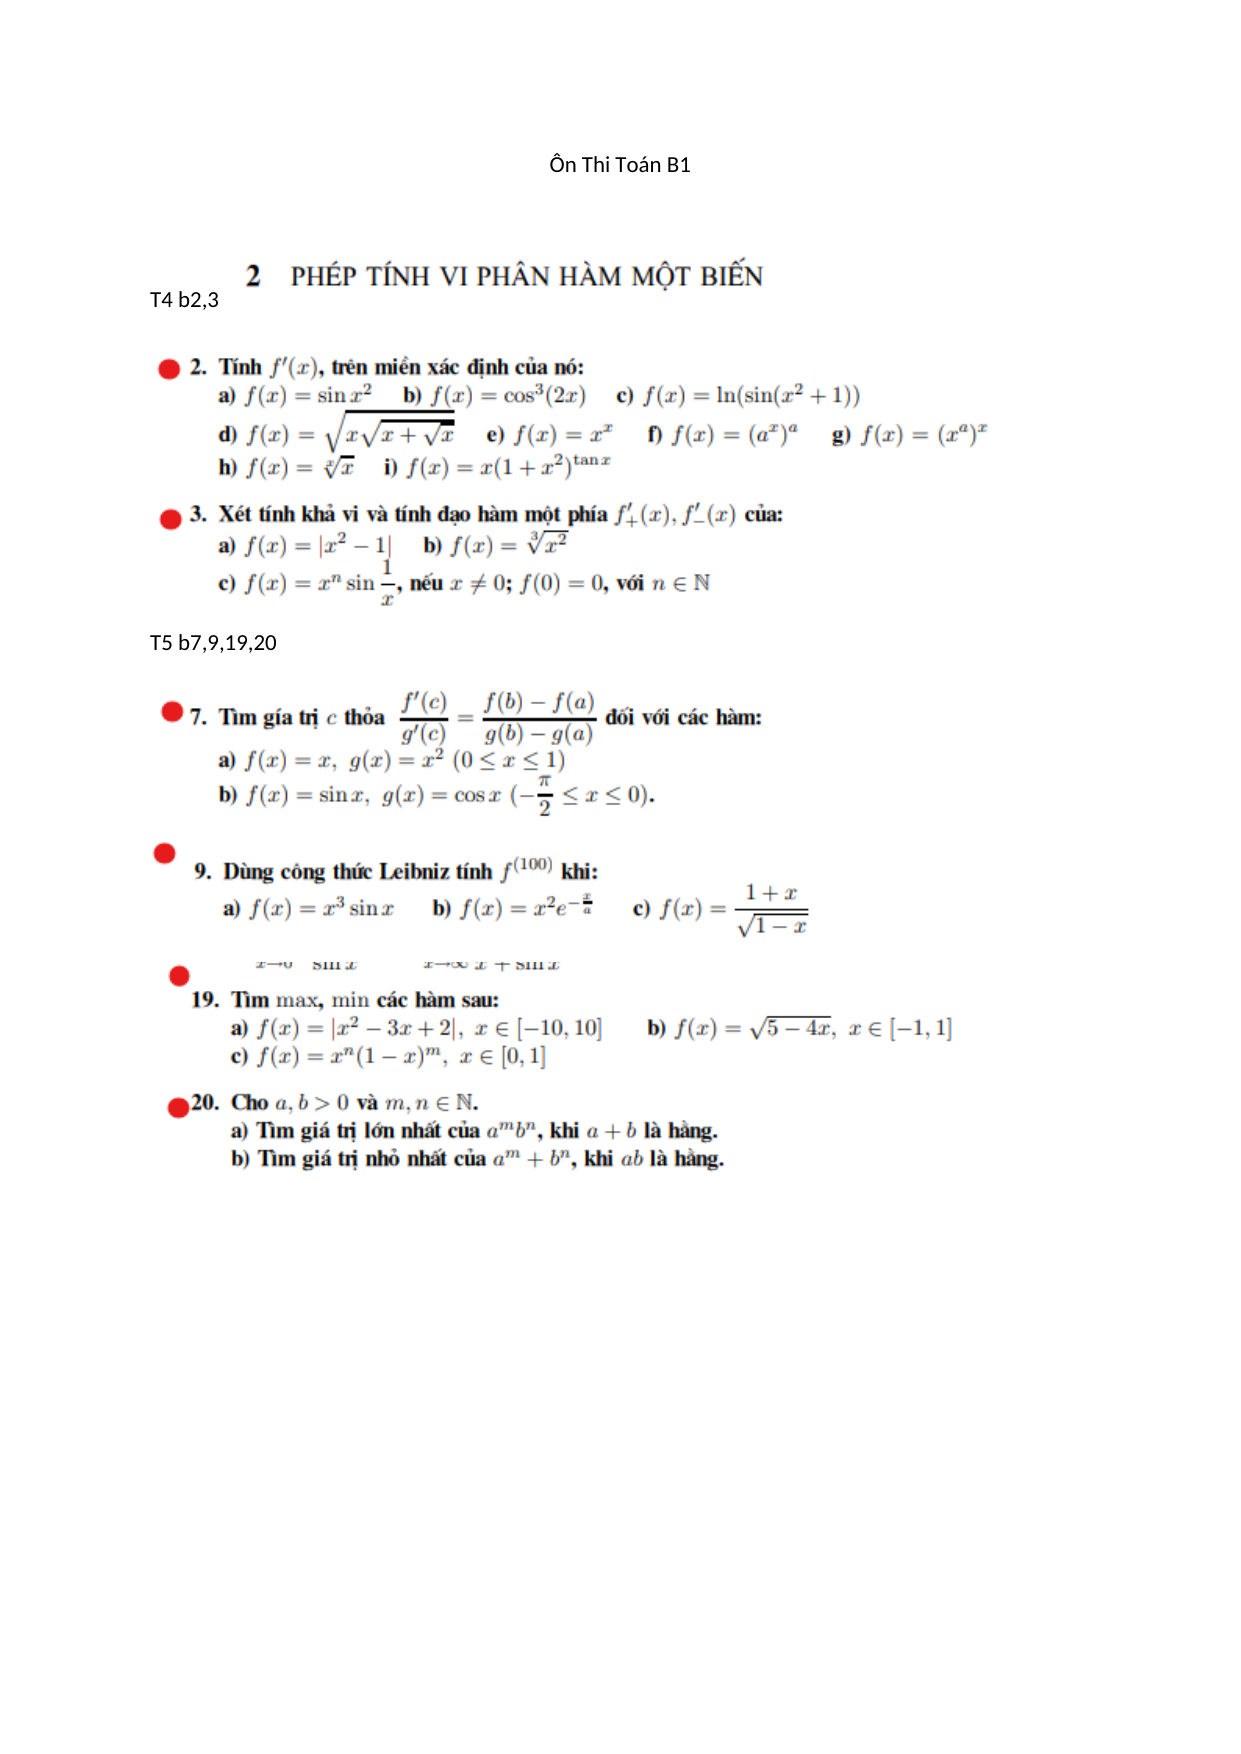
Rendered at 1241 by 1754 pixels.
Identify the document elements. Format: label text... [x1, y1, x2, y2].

text Ôn Thi Toán B1 [150, 150, 1090, 178]
picture [150, 962, 986, 1186]
picture [234, 243, 846, 308]
picture [150, 674, 816, 824]
picture [150, 332, 1030, 609]
picture [150, 842, 890, 944]
text T5 b7,9,19,20 [150, 628, 1090, 656]
